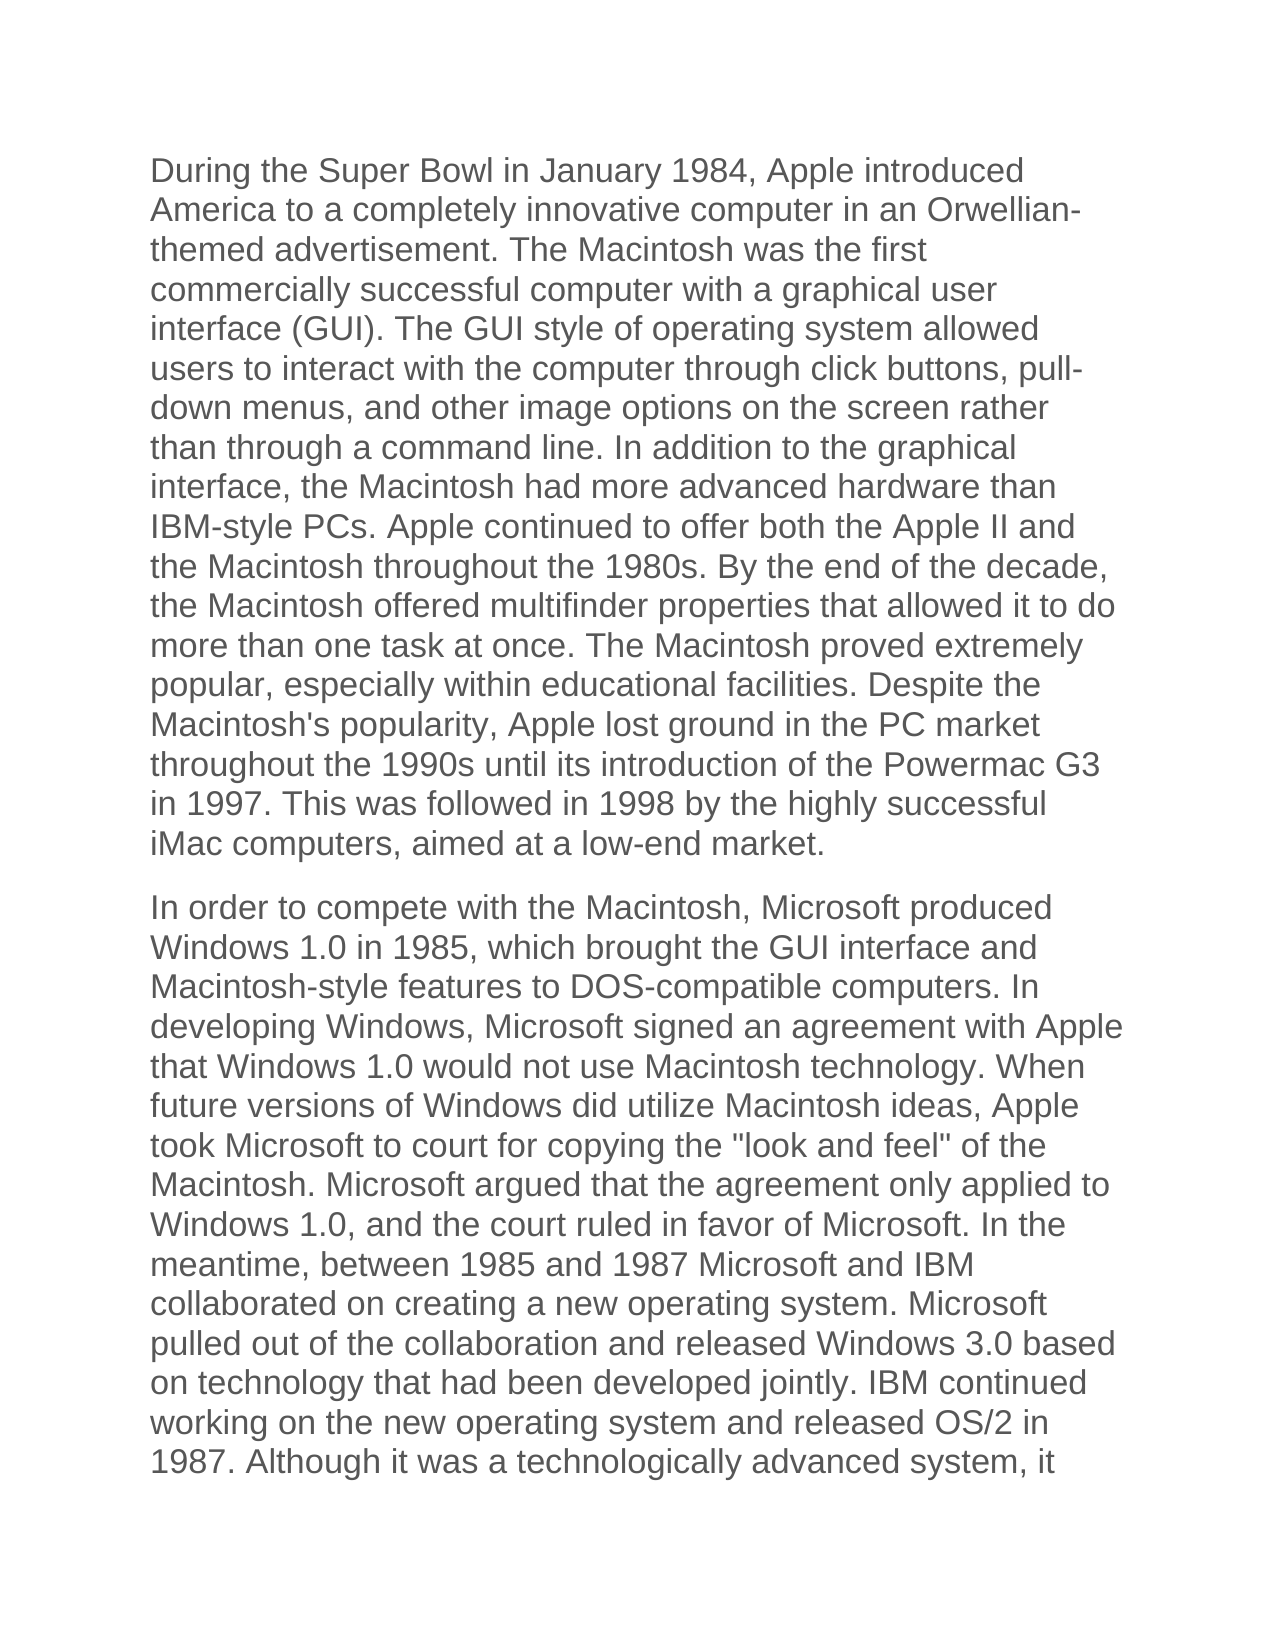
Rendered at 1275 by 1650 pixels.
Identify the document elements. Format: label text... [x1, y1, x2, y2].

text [150, 887, 1125, 1481]
text During the Super Bowl in January 1984, Apple introduced America to a completely innovative computer in an Orwellian-themed advertisement. The Macintosh was the first commercially successful computer with a graphical user interface (GUI). The GUI style of operating system allowed users to interact with the computer through click buttons, pull-down menus, and other image options on the screen rather than through a command line. In addition to the graphical interface, the Macintosh had more advanced hardware than IBM-style PCs. Apple continued to offer both the Apple II and the Macintosh throughout the 1980s. By the end of the decade, the Macintosh offered multifinder properties that allowed it to do more than one task at once. The Macintosh proved extremely popular, especially within educational facilities. Despite the Macintosh's popularity, Apple lost ground in the PC market throughout the 1990s until its introduction of the Powermac G3 in 1997. This was followed in 1998 by the highly successful iMac computers, aimed at a low-end market. [150, 150, 1125, 862]
